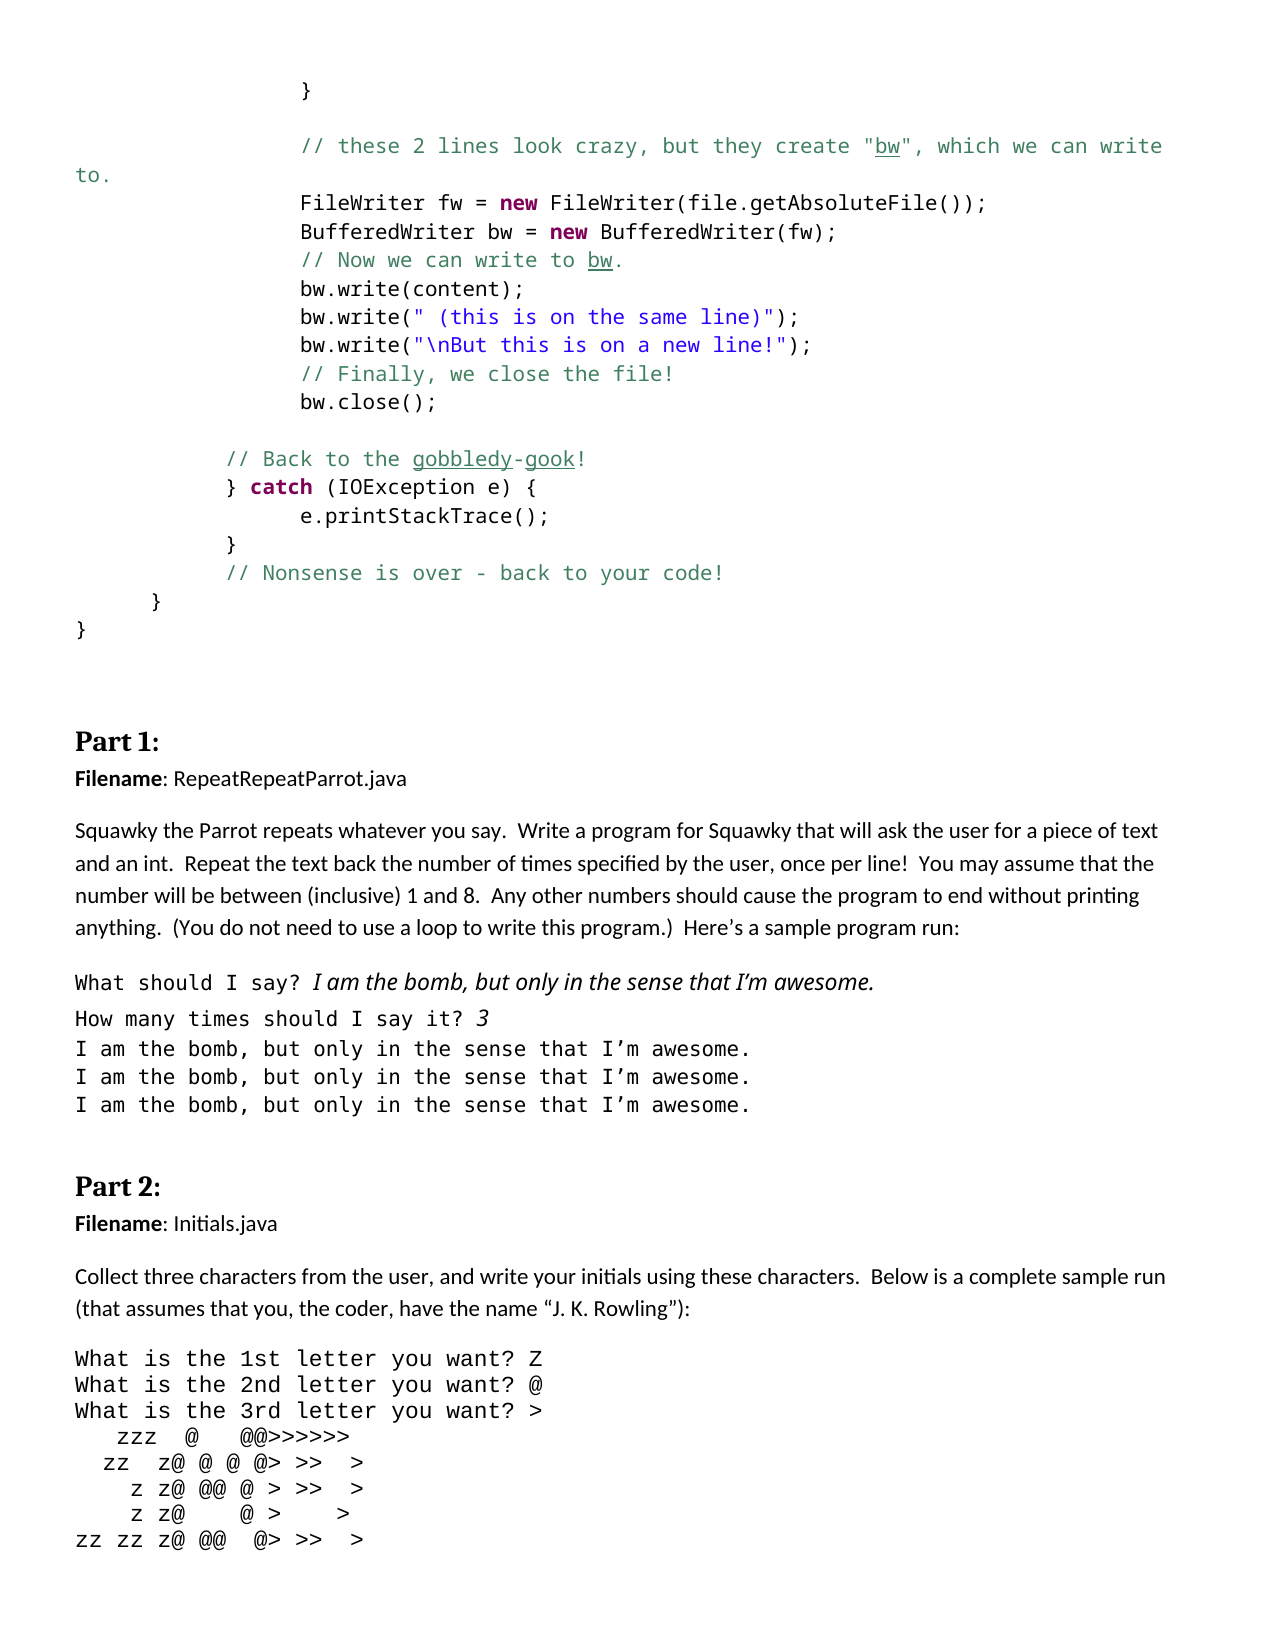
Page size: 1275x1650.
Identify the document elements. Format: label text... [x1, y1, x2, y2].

text bw.write(content); [75, 274, 1200, 302]
text // Finally, we close the file! [75, 359, 1200, 387]
text } [75, 614, 1200, 643]
text Collect three characters from the user, and write your initials using these characters. Below is a complete sample run (that assumes that you, the coder, have the name “J. K. Rowling”): [75, 1262, 1200, 1322]
text // Nonsense is over - back to your code! [75, 558, 1200, 586]
text What should I say? I am the bomb, but only in the sense that I’m awesome. How many times should I say it? 3 I am the bomb, but only in the sense that I’m awesome. I am the bomb, but only in the sense that I’m awesome. I am the bomb, but only in the sense that I’m awesome. [75, 966, 1200, 1117]
text What is the 1st letter you want? Z [75, 1347, 1200, 1373]
text Filename: Initials.java [75, 1209, 1200, 1237]
text bw.write("\nBut this is on a new line!"); [75, 331, 1200, 359]
subtitle Part 2: [75, 1170, 1200, 1204]
text z z@ @ > > [75, 1503, 1200, 1529]
text // these 2 lines look crazy, but they create "bw", which we can write to. [75, 131, 1200, 188]
text // Now we can write to bw. [75, 245, 1200, 274]
text } [75, 586, 1200, 614]
text What is the 3rd letter you want? > [75, 1399, 1200, 1425]
text zz zz z@ @@ @> >> > [75, 1529, 1200, 1555]
text bw.close(); [75, 387, 1200, 416]
text bw.write(" (this is on the same line)"); [75, 302, 1200, 331]
text } [75, 75, 1200, 103]
text } [75, 529, 1200, 558]
text z z@ @@ @ > >> > [75, 1477, 1200, 1503]
subtitle Part 1: [75, 725, 1200, 759]
text FileWriter fw = new FileWriter(file.getAbsoluteFile()); [75, 188, 1200, 217]
text } catch (IOException e) { [75, 472, 1200, 501]
text zz z@ @ @ @> >> > [75, 1451, 1200, 1477]
text e.printStackTrace(); [75, 501, 1200, 529]
text zzz @ @@>>>>>> [75, 1425, 1200, 1451]
text Filename: RepeatRepeatParrot.java [75, 764, 1200, 792]
text BufferedWriter bw = new BufferedWriter(fw); [75, 217, 1200, 245]
text Squawky the Parrot repeats whatever you say. Write a program for Squawky that will ask the user for a piece of text and an int. Repeat the text back the number of times specified by the user, once per line! You may assume that the number will be between (inclusive) 1 and 8. Any other numbers should cause the program to end without printing anything. (You do not need to use a loop to write this program.) Here’s a sample program run: [75, 817, 1200, 941]
text // Back to the gobbledy-gook! [75, 444, 1200, 472]
text What is the 2nd letter you want? @ [75, 1373, 1200, 1399]
